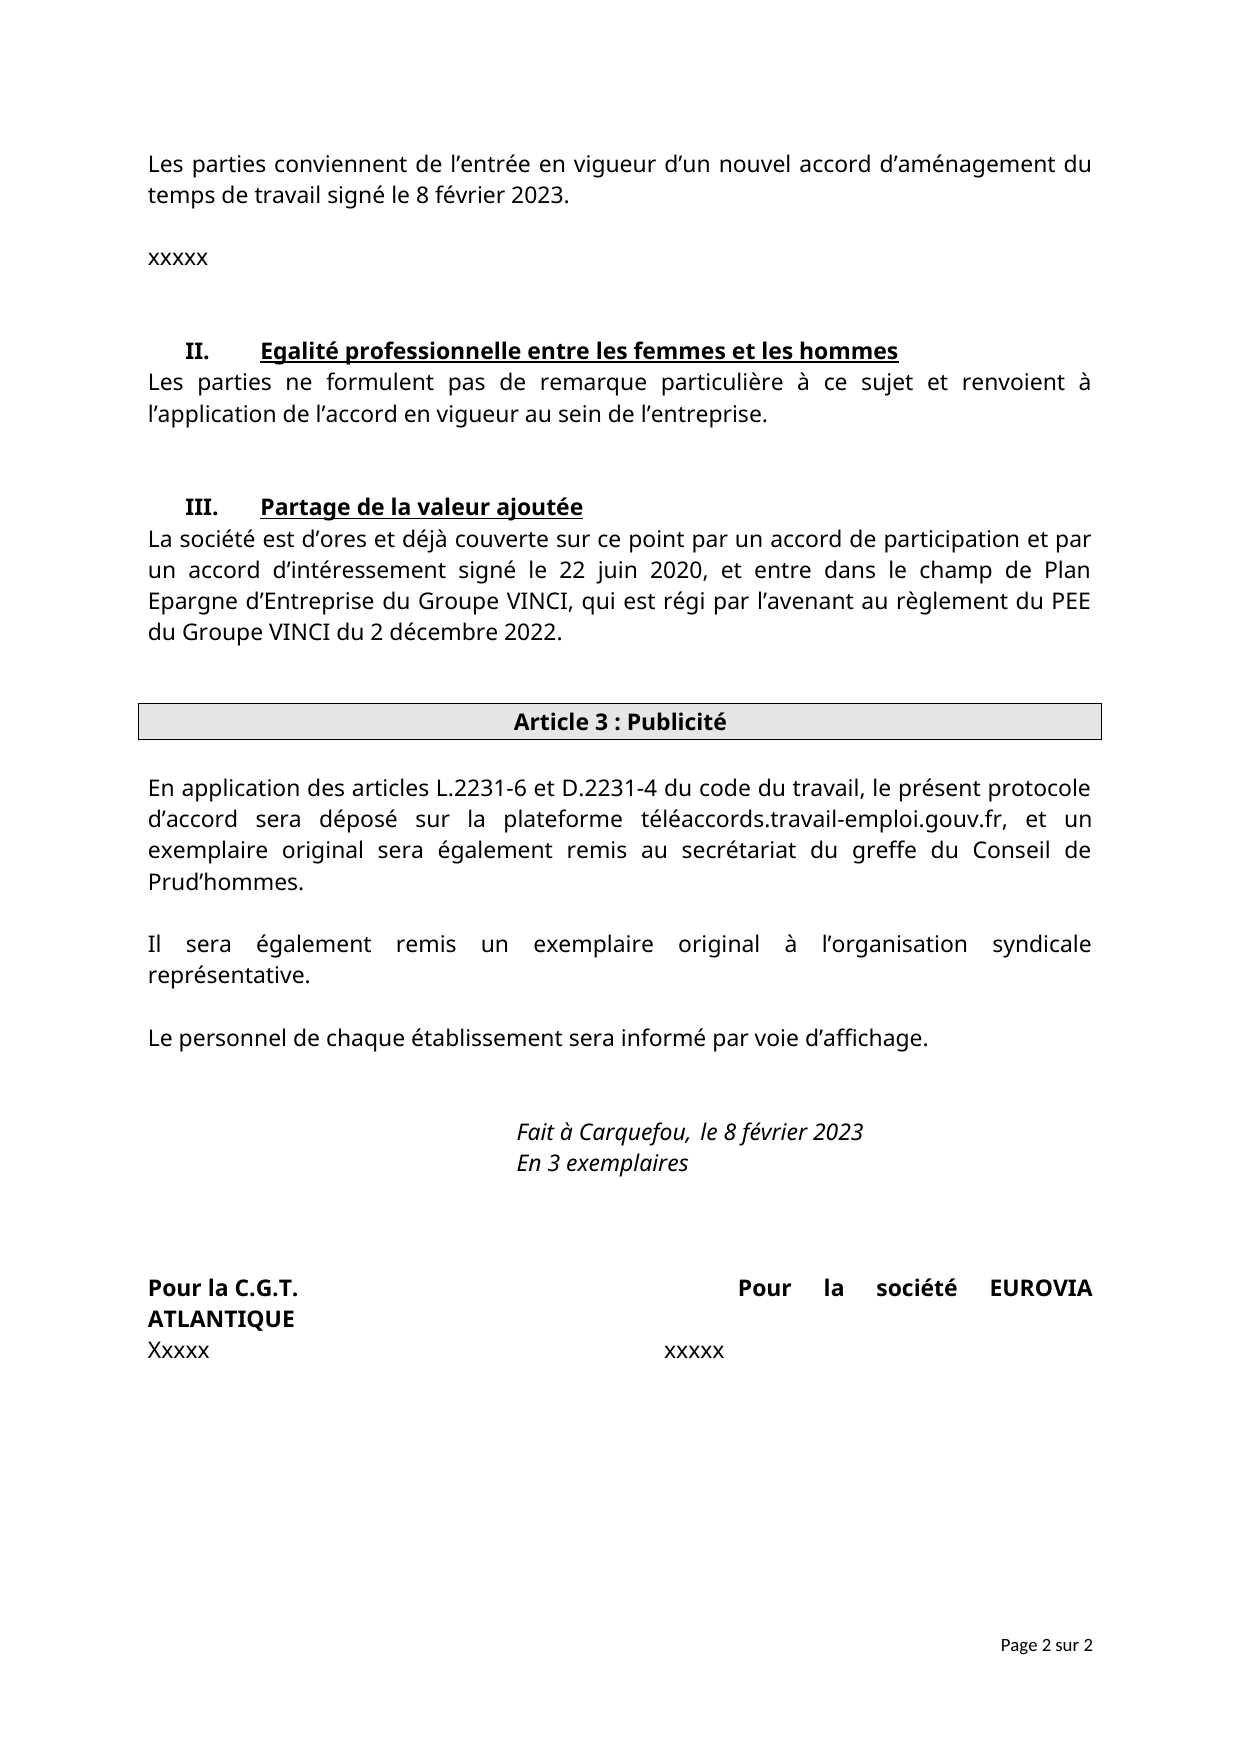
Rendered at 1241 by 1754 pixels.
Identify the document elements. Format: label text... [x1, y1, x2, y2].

text Fait à Carquefou, le 8 février 2023 [443, 1115, 1093, 1147]
text Article 3 : Publicité [139, 704, 1101, 739]
text En application des articles L.2231-6 et D.2231-4 du code du travail, le présent protocole d’accord sera déposé sur la plateforme téléaccords.travail-emploi.gouv.fr, et un exemplaire original sera également remis au secrétariat du greffe du Conseil de Prud’hommes. [148, 772, 1093, 897]
text Les parties conviennent de l’entrée en vigueur d’un nouvel accord d’aménagement du temps de travail signé le 8 février 2023. [148, 148, 1093, 210]
text xxxxx [148, 241, 1093, 273]
text Il sera également remis un exemplaire original à l’organisation syndicale représentative. [148, 928, 1093, 990]
list Partage de la valeur ajoutée [185, 491, 1093, 523]
list Egalité professionnelle entre les femmes et les hommes [185, 335, 1093, 366]
text Les parties ne formulent pas de remarque particulière à ce sujet et renvoient à l’application de l’accord en vigueur au sein de l’entreprise. [148, 366, 1093, 429]
subtitle En 3 exemplaires [443, 1147, 1093, 1178]
text Le personnel de chaque établissement sera informé par voie d’affichage. [148, 1022, 1093, 1053]
text La société est d’ores et déjà couverte sur ce point par un accord de participation et par un accord d’intéressement signé le 22 juin 2020, et entre dans le champ de Plan Epargne d’Entreprise du Groupe VINCI, qui est régi par l’avenant au règlement du PEE du Groupe VINCI du 2 décembre 2022. [148, 523, 1093, 648]
text Pour la C.G.T. Pour la société EUROVIA ATLANTIQUE [148, 1272, 1093, 1334]
text Xxxxx xxxxx [148, 1334, 1093, 1365]
